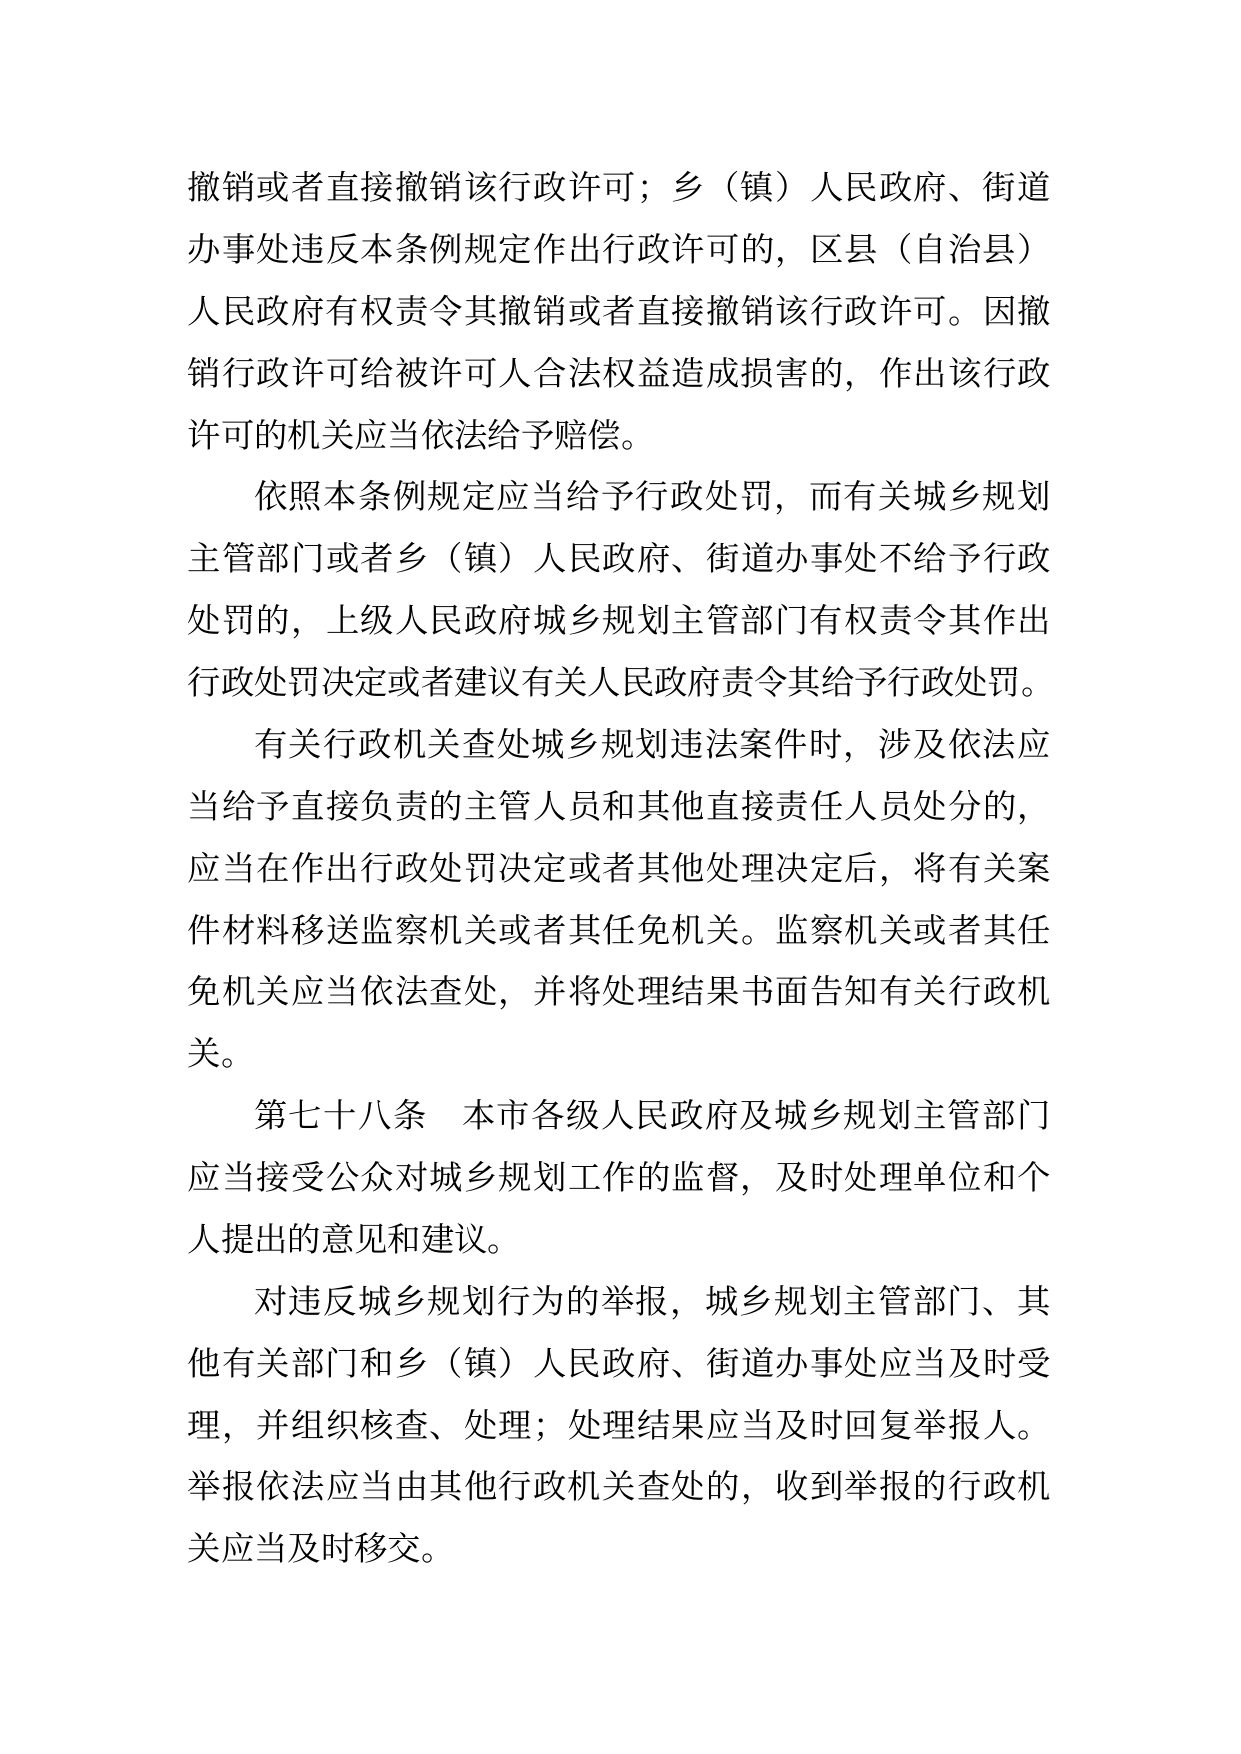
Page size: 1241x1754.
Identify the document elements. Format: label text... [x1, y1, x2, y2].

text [187, 150, 1053, 459]
text 依照本条例规定应当给予行政处罚，而有关城乡规划主管部门或者乡（镇）人民政府、街道办事处不给予行政处罚的，上级人民政府城乡规划主管部门有权责令其作出行政处罚决定或者建议有关人民政府责令其给予行政处罚。 [187, 459, 1053, 707]
text 第七十八条 本市各级人民政府及城乡规划主管部门应当接受公众对城乡规划工作的监督，及时处理单位和个人提出的意见和建议。 [187, 1078, 1053, 1264]
text 有关行政机关查处城乡规划违法案件时，涉及依法应当给予直接负责的主管人员和其他直接责任人员处分的，应当在作出行政处罚决定或者其他处理决定后，将有关案件材料移送监察机关或者其任免机关。监察机关或者其任免机关应当依法查处，并将处理结果书面告知有关行政机关。 [187, 707, 1053, 1078]
text 对违反城乡规划行为的举报，城乡规划主管部门、其他有关部门和乡（镇）人民政府、街道办事处应当及时受理，并组织核查、处理；处理结果应当及时回复举报人。举报依法应当由其他行政机关查处的，收到举报的行政机关应当及时移交。 [187, 1264, 1053, 1573]
